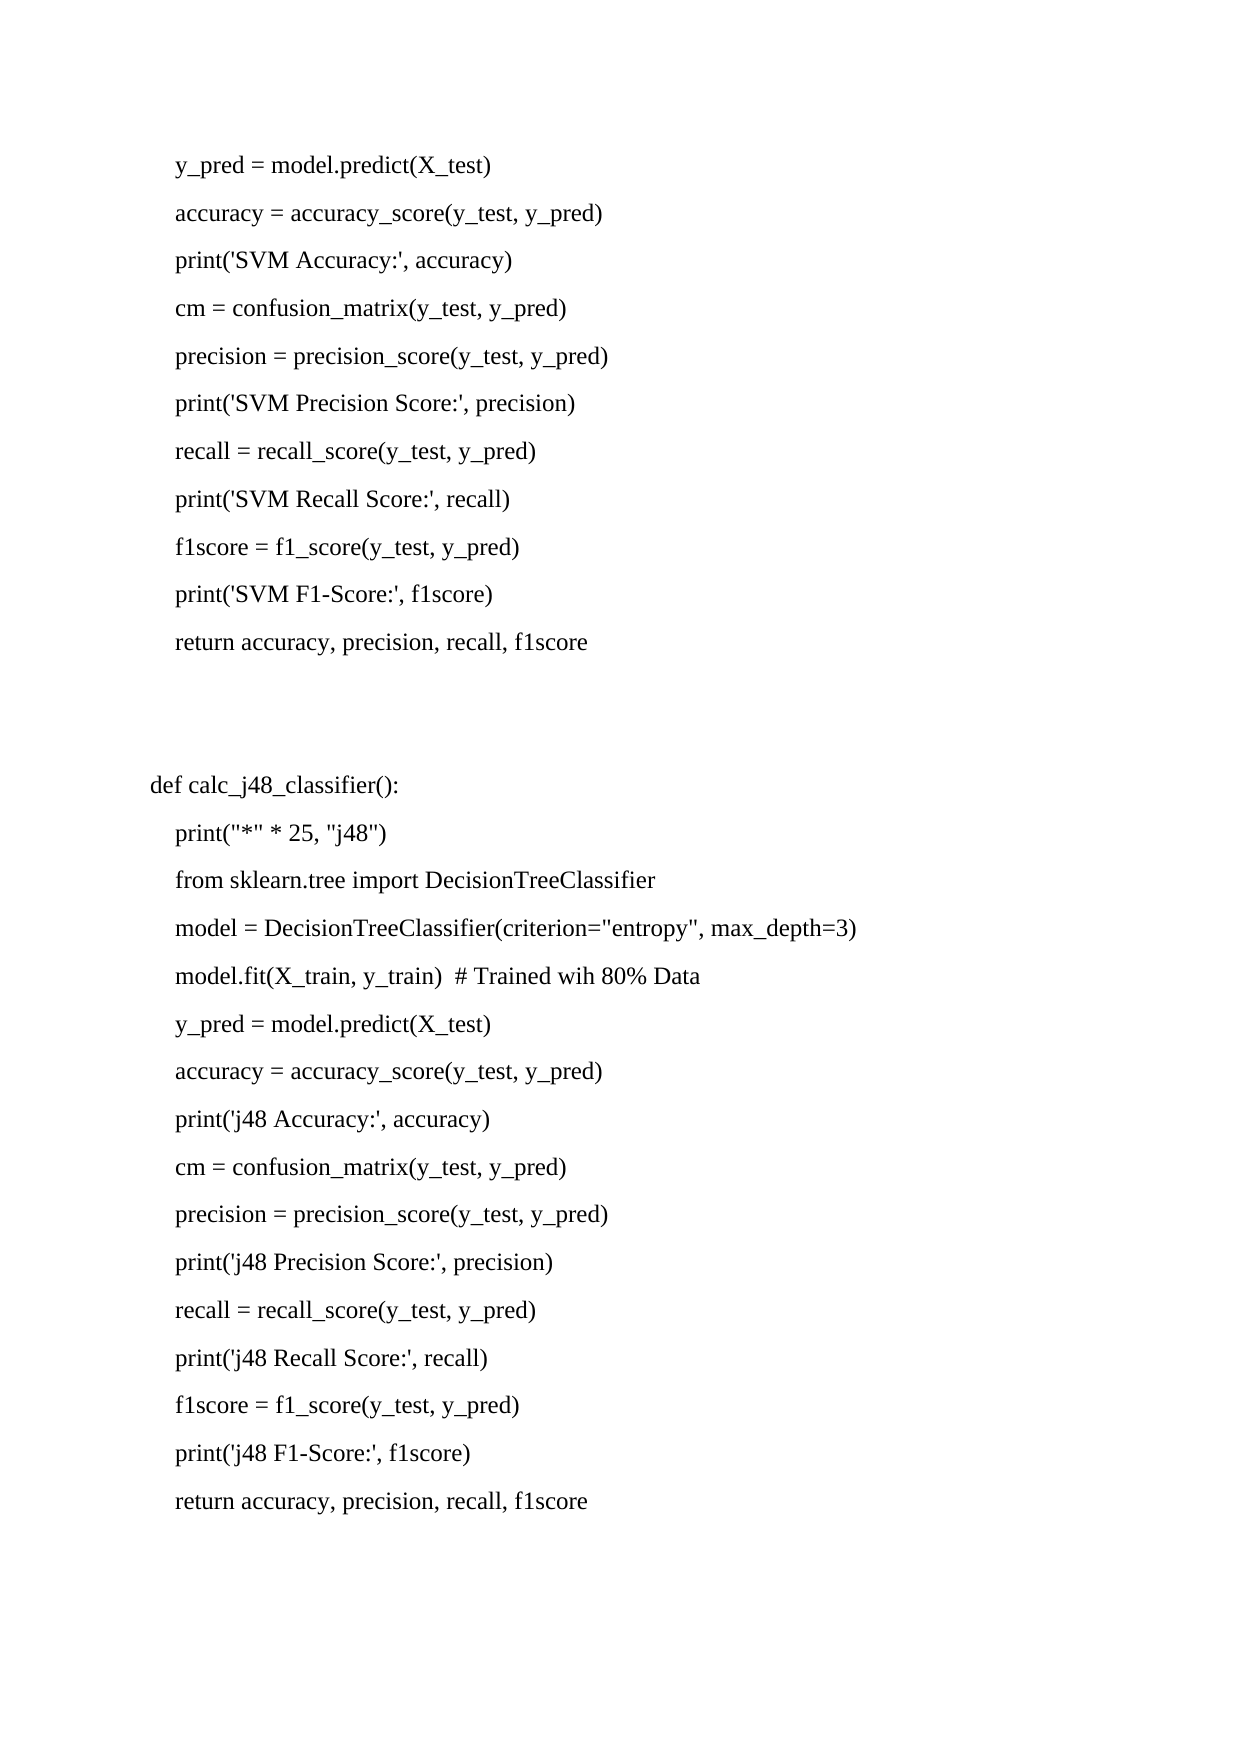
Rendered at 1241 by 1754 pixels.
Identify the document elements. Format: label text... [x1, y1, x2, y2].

text def calc_j48_classifier(): [150, 770, 1090, 799]
text recall = recall_score(y_test, y_pred) [150, 1295, 1090, 1324]
text cm = confusion_matrix(y_test, y_pred) [150, 293, 1090, 322]
text print('SVM Precision Score:', precision) [150, 388, 1090, 417]
text y_pred = model.predict(X_test) [150, 1009, 1090, 1037]
text accuracy = accuracy_score(y_test, y_pred) [150, 1056, 1090, 1085]
text return accuracy, precision, recall, f1score [150, 1486, 1090, 1514]
text print('j48 Accuracy:', accuracy) [150, 1104, 1090, 1133]
text f1score = f1_score(y_test, y_pred) [150, 1390, 1090, 1419]
text f1score = f1_score(y_test, y_pred) [150, 532, 1090, 560]
text precision = precision_score(y_test, y_pred) [150, 341, 1090, 369]
text accuracy = accuracy_score(y_test, y_pred) [150, 198, 1090, 226]
text recall = recall_score(y_test, y_pred) [150, 436, 1090, 465]
text print('SVM F1-Score:', f1score) [150, 579, 1090, 608]
text print('j48 Recall Score:', recall) [150, 1343, 1090, 1371]
text model.fit(X_train, y_train) # Trained wih 80% Data [150, 961, 1090, 990]
text print('j48 Precision Score:', precision) [150, 1247, 1090, 1276]
text print('SVM Recall Score:', recall) [150, 484, 1090, 513]
text cm = confusion_matrix(y_test, y_pred) [150, 1152, 1090, 1181]
text precision = precision_score(y_test, y_pred) [150, 1199, 1090, 1228]
text model = DecisionTreeClassifier(criterion="entropy", max_depth=3) [150, 913, 1090, 942]
text print('j48 F1-Score:', f1score) [150, 1438, 1090, 1467]
text return accuracy, precision, recall, f1score [150, 627, 1090, 656]
text y_pred = model.predict(X_test) [150, 150, 1090, 179]
text from sklearn.tree import DecisionTreeClassifier [150, 866, 1090, 894]
text print('SVM Accuracy:', accuracy) [150, 245, 1090, 274]
text print("*" * 25, "j48") [150, 818, 1090, 847]
